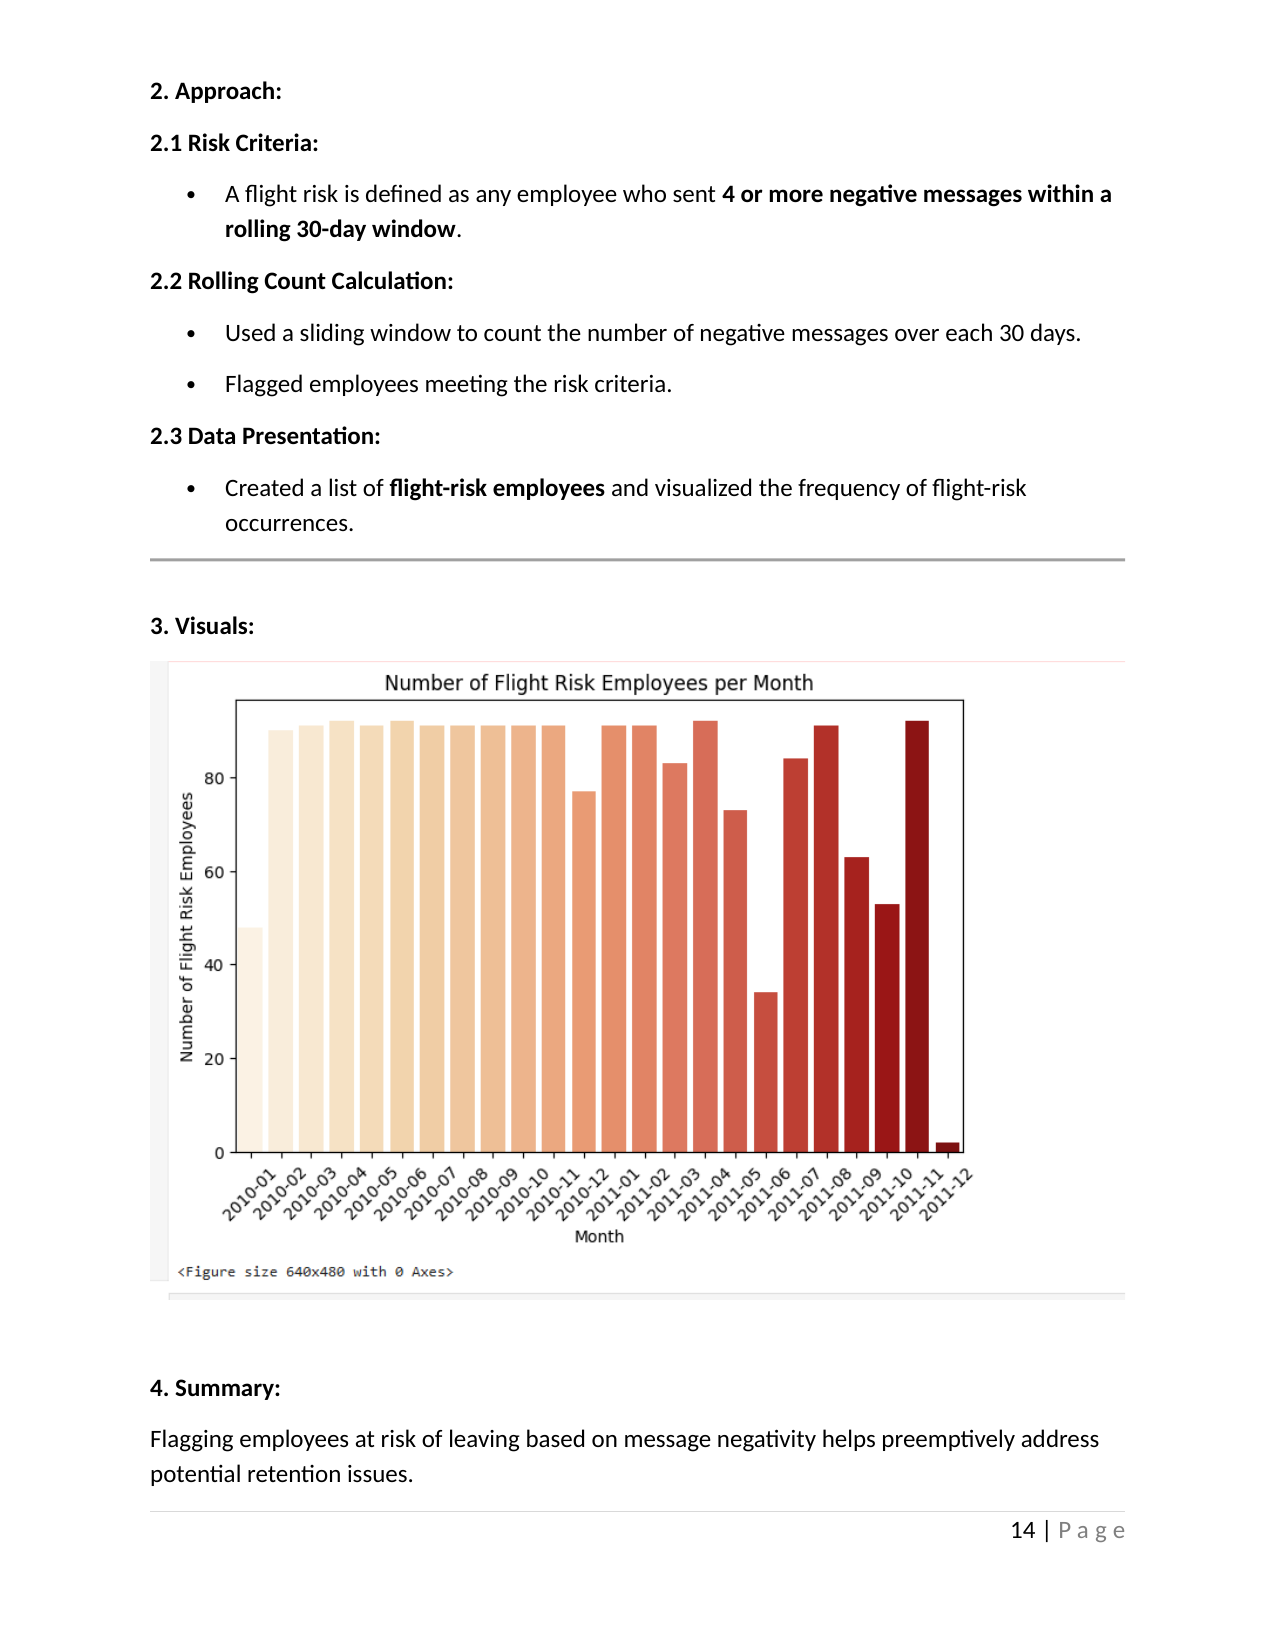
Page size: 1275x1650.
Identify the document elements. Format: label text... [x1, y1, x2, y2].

text 4. Summary: [150, 1372, 1125, 1402]
list Flagged employees meeting the risk criteria. [187, 368, 1125, 399]
text 2.3 Data Presentation: [150, 420, 1125, 451]
list Created a list of flight-risk employees and visualized the frequency of flight-risk occurrences. [187, 472, 1125, 537]
list A flight risk is defined as any employee who sent 4 or more negative messages within a rolling 30-day window. [187, 178, 1125, 244]
picture [150, 661, 1125, 1300]
text 2.2 Rolling Count Calculation: [150, 265, 1125, 296]
text 3. Visuals: [150, 610, 1125, 641]
text Flagging employees at risk of leaving based on message negativity helps preemptively address potential retention issues. [150, 1424, 1125, 1489]
text 2. Approach: [150, 75, 1125, 106]
list Used a sliding window to count the number of negative messages over each 30 days. [187, 317, 1125, 347]
text 2.1 Risk Criteria: [150, 127, 1125, 157]
